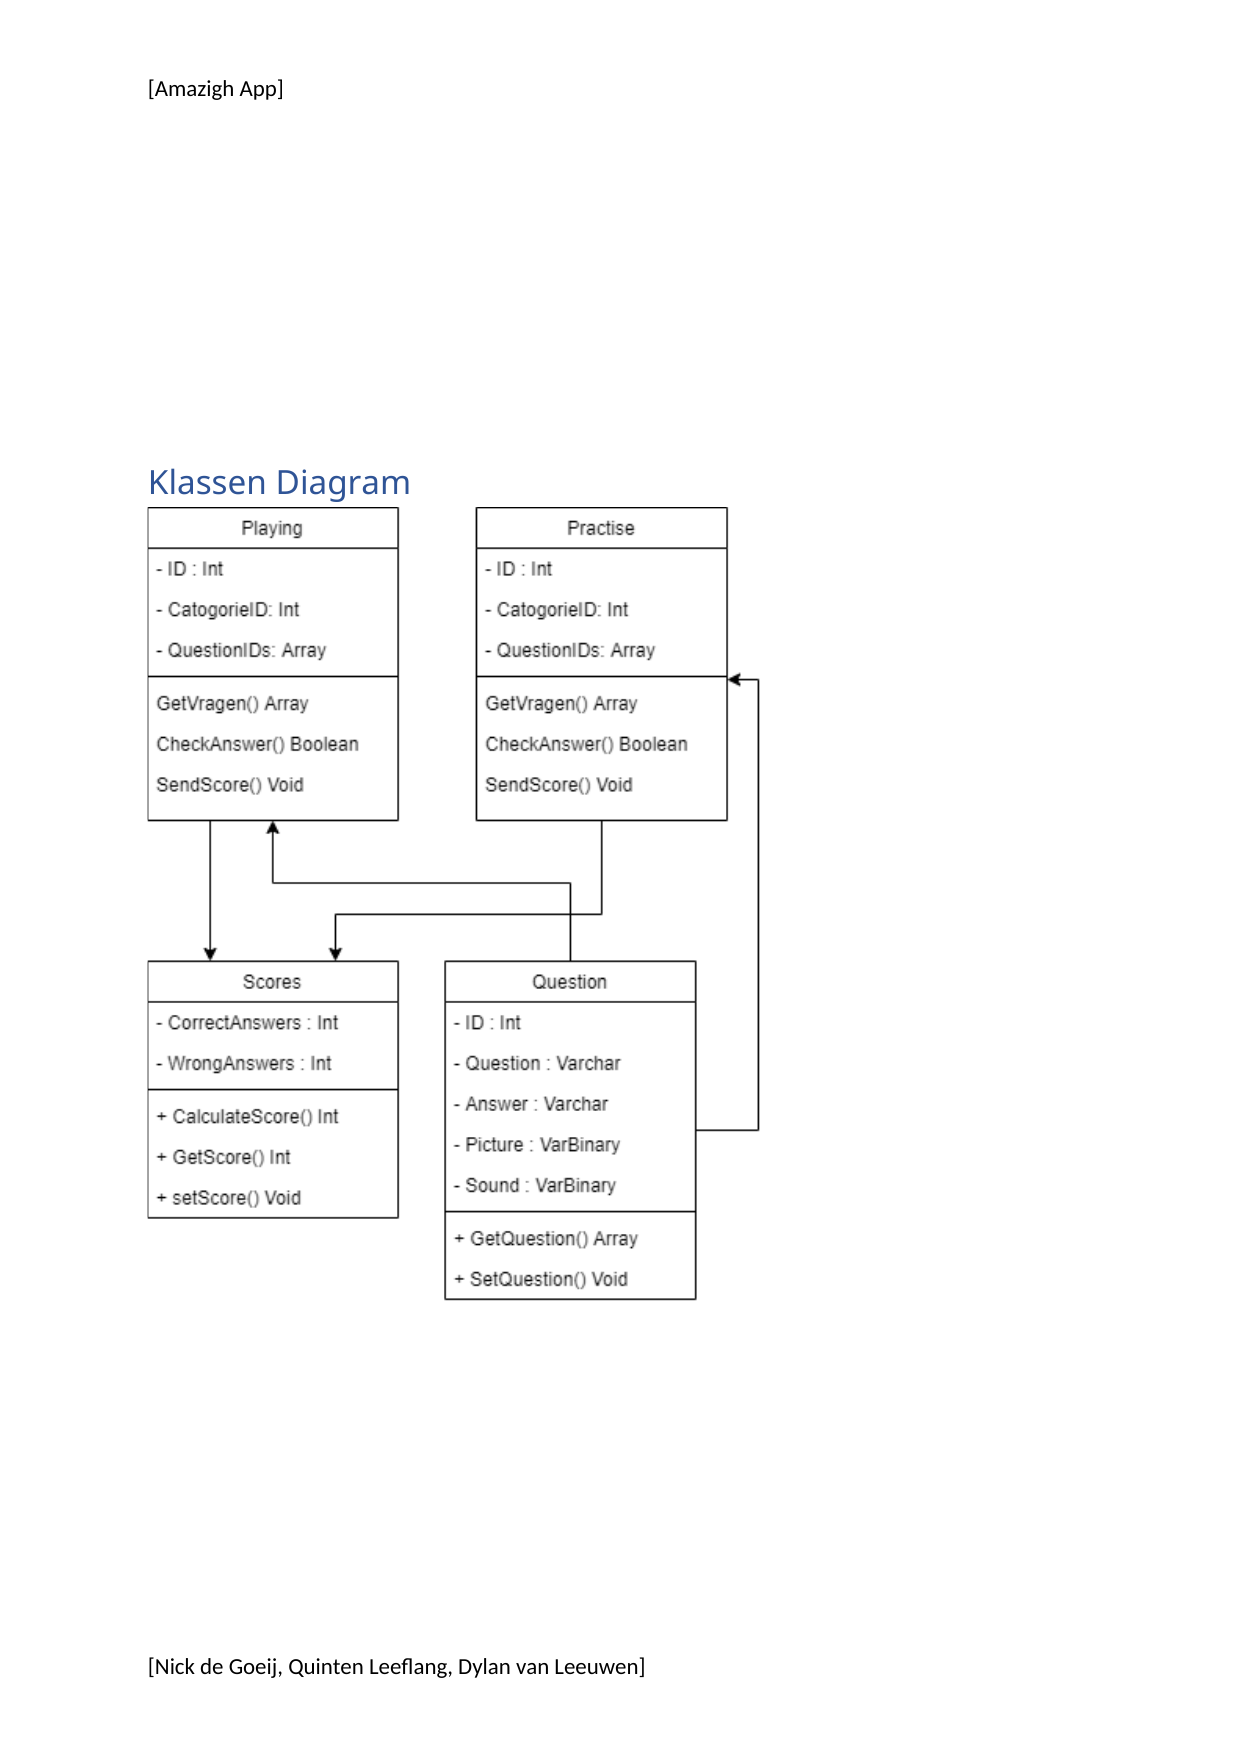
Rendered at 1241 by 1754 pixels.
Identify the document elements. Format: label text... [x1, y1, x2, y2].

picture [147, 507, 772, 1305]
subtitle Klassen Diagram [148, 458, 1093, 504]
